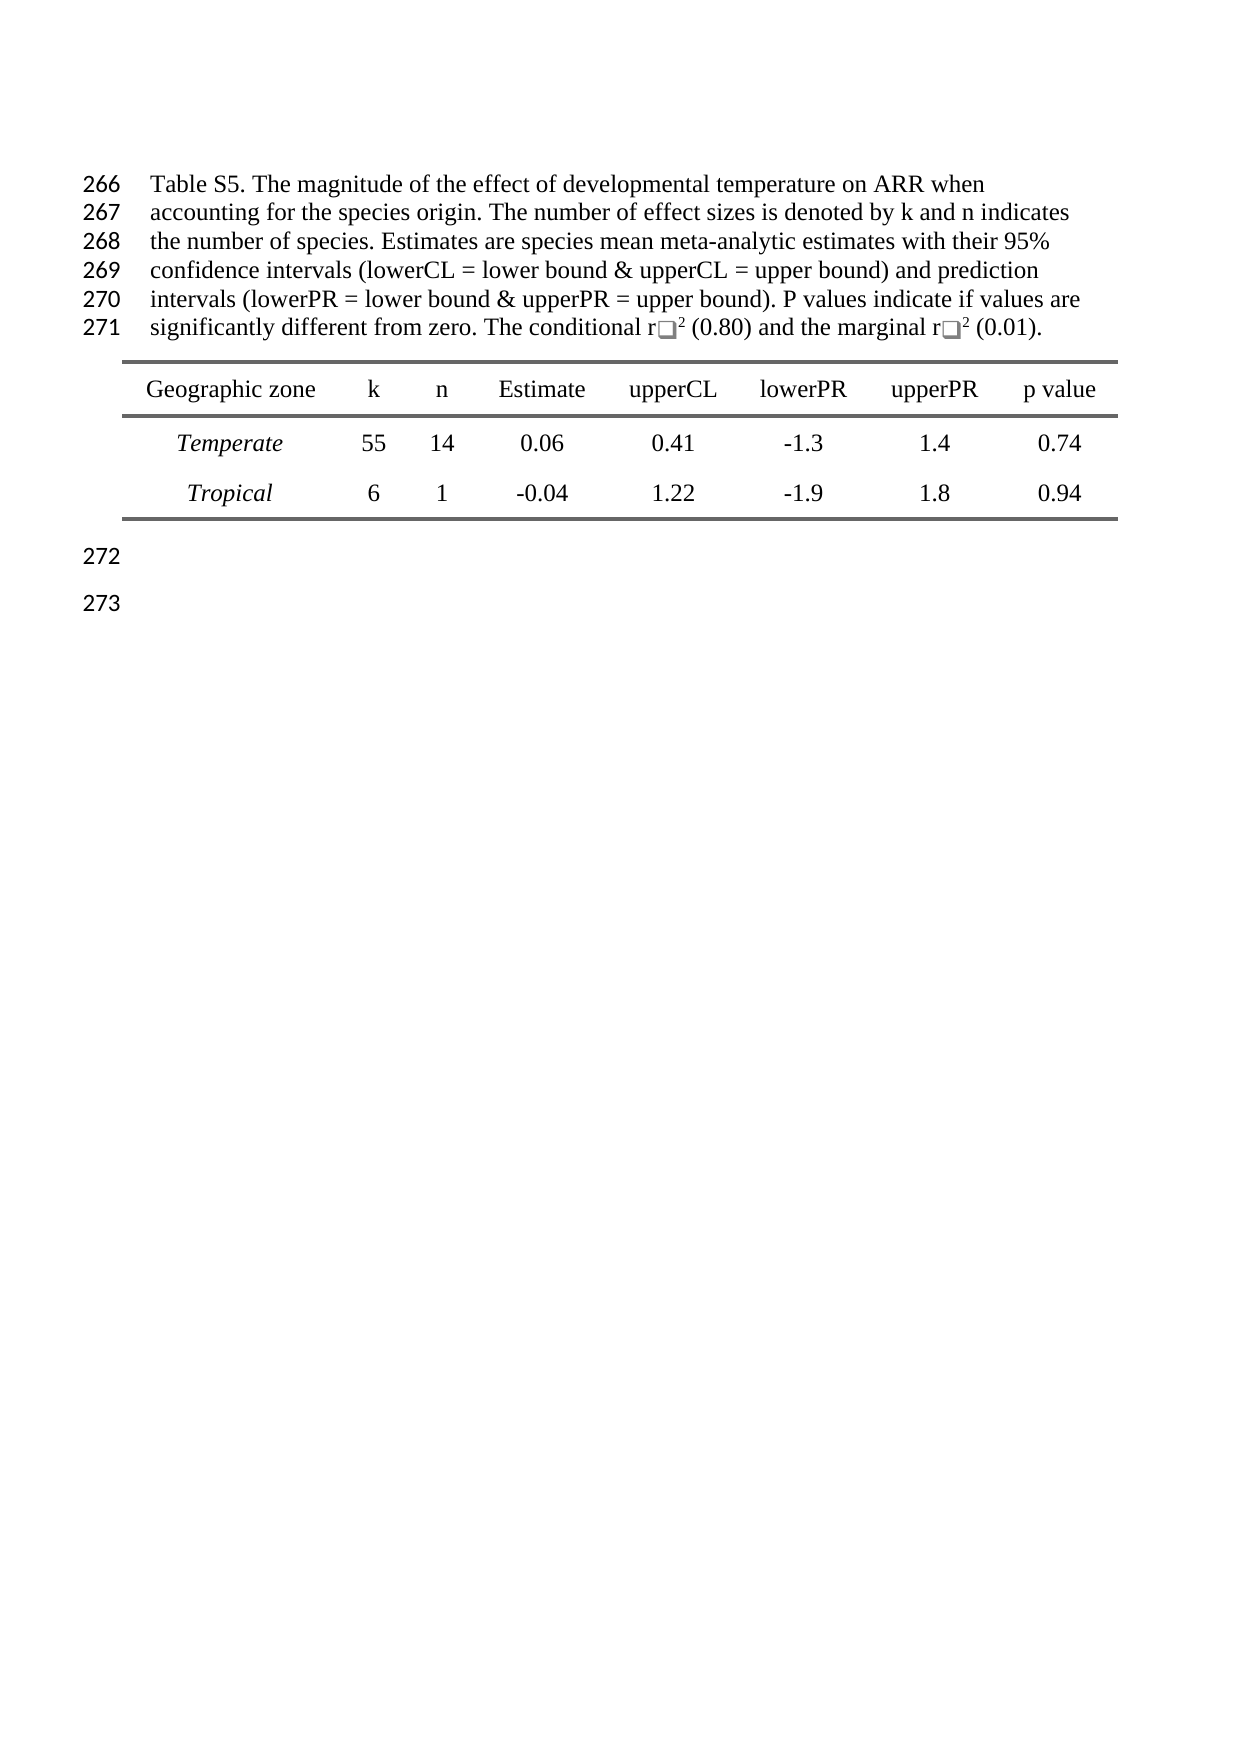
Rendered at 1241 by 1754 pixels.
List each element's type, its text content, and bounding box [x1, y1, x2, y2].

table_cell 1 [408, 468, 476, 517]
table_cell 1.22 [608, 468, 739, 517]
table_header n [408, 364, 476, 414]
text Table S5. The magnitude of the effect of developmental temperature on ARR when accounting for the species origin. The number of effect sizes is denoted by k and n indicates the number of species. Estimates are species mean meta-analytic estimates with their 95% confidence intervals (lowerCL = lower bound & upperCL = upper bound) and prediction intervals (lowerPR = lower bound & upperPR = upper bound). P values indicate if values are significantly different from zero. The conditional r (0.80) and the marginal r (0.01). [150, 169, 1090, 341]
table_cell 14 [408, 418, 476, 467]
table_cell 0.94 [1001, 468, 1118, 517]
table_cell 0.06 [476, 418, 608, 467]
table_cell 1.8 [868, 468, 1001, 517]
table_cell 55 [340, 418, 408, 467]
table_header k [340, 364, 408, 414]
table_header upperCL [608, 364, 739, 414]
table_cell 0.74 [1001, 418, 1118, 467]
table_header upperPR [868, 364, 1001, 414]
table_header Estimate [476, 364, 608, 414]
table_cell 1.4 [868, 418, 1001, 467]
table_cell -0.04 [476, 468, 608, 517]
table_cell Tropical [122, 468, 339, 517]
table_header p value [1001, 364, 1118, 414]
table_header Geographic zone [122, 364, 339, 414]
table_header lowerPR [739, 364, 868, 414]
table_cell 6 [340, 468, 408, 517]
table_cell -1.9 [739, 468, 868, 517]
table_cell 0.41 [608, 418, 739, 467]
table_cell Temperate [122, 418, 339, 467]
table_cell -1.3 [739, 418, 868, 467]
